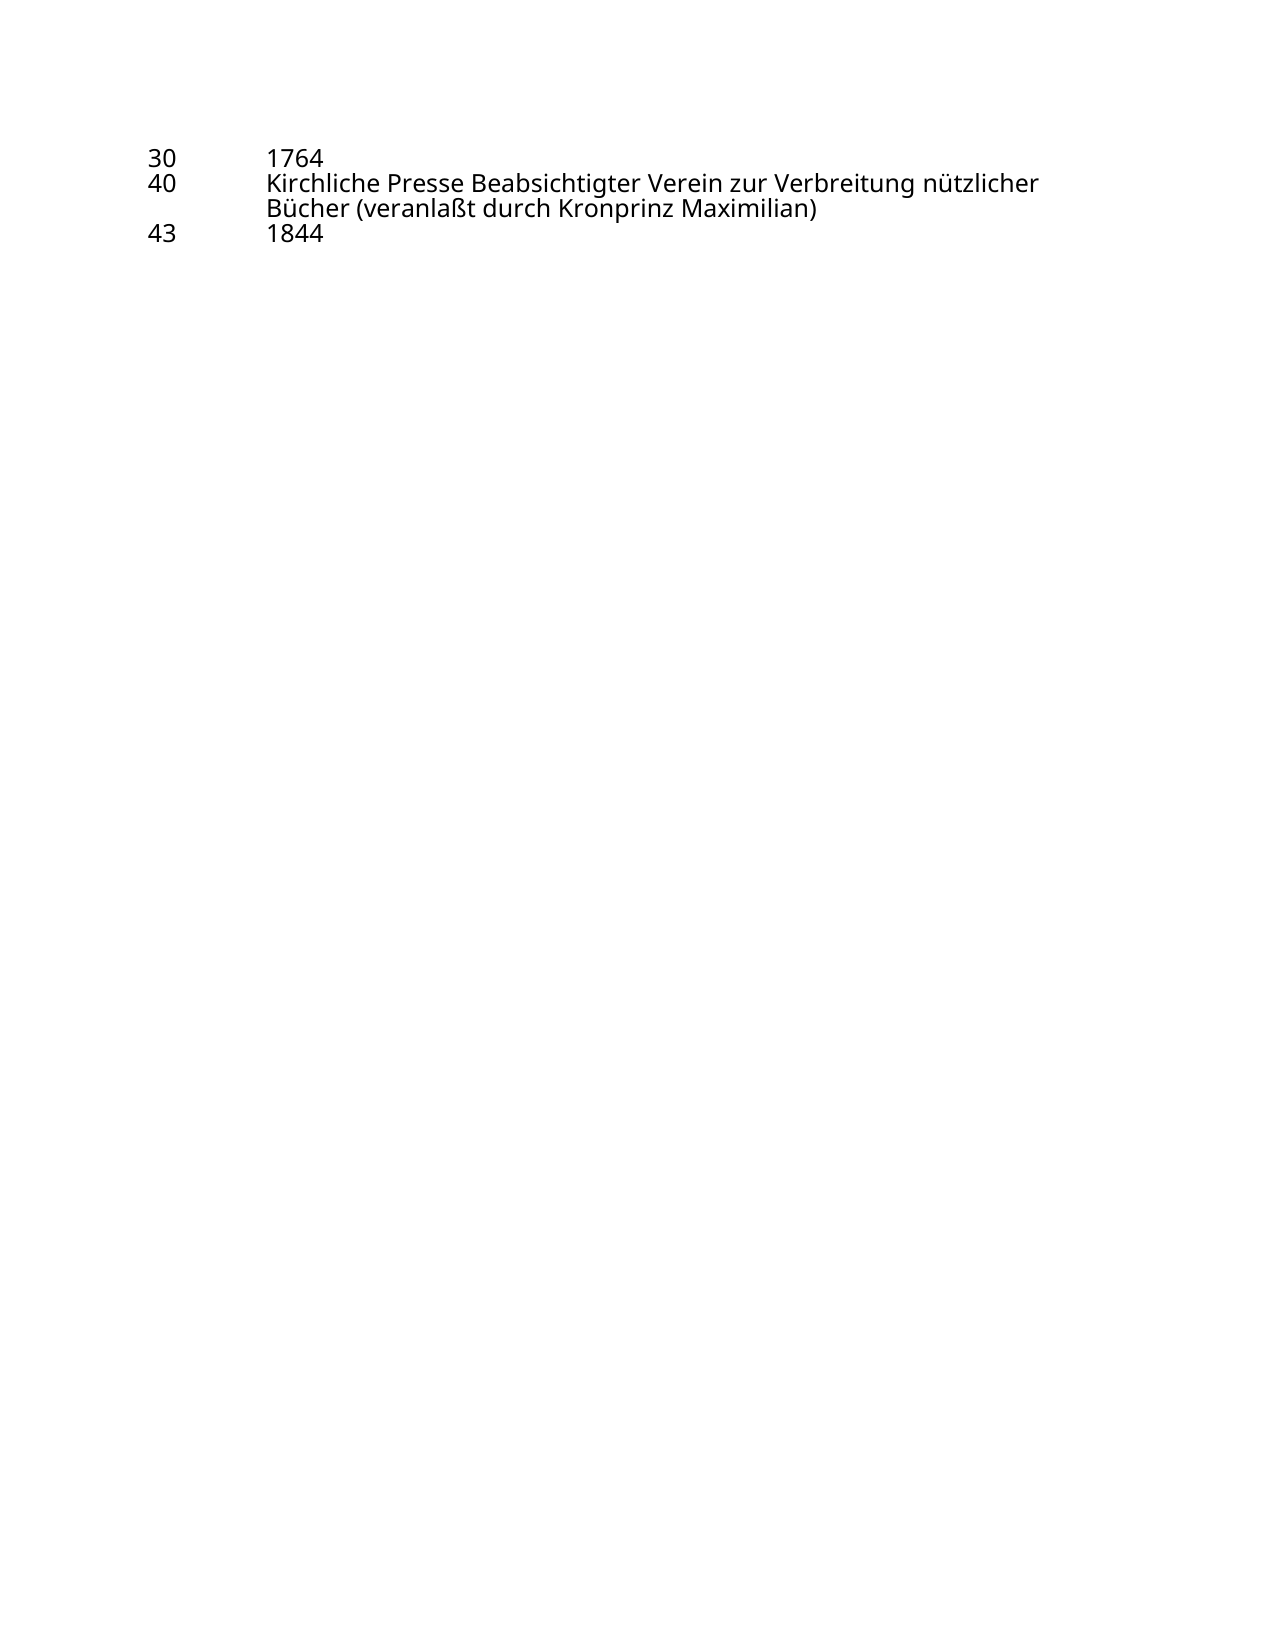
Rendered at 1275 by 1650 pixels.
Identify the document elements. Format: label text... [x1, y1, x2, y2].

text 40 s[2{Kirchliche} 1{Presse}]s Beabsichtigter s[Verein zur Verbreitung s[2{nützliche}r 1{Bücher}]s]s (veranlaßt durch p[3{Kronprinz} 2{Maximilian}]p) [148, 173, 1127, 223]
text 30 1764 [148, 148, 1127, 173]
text 43 1844 [148, 223, 1127, 248]
